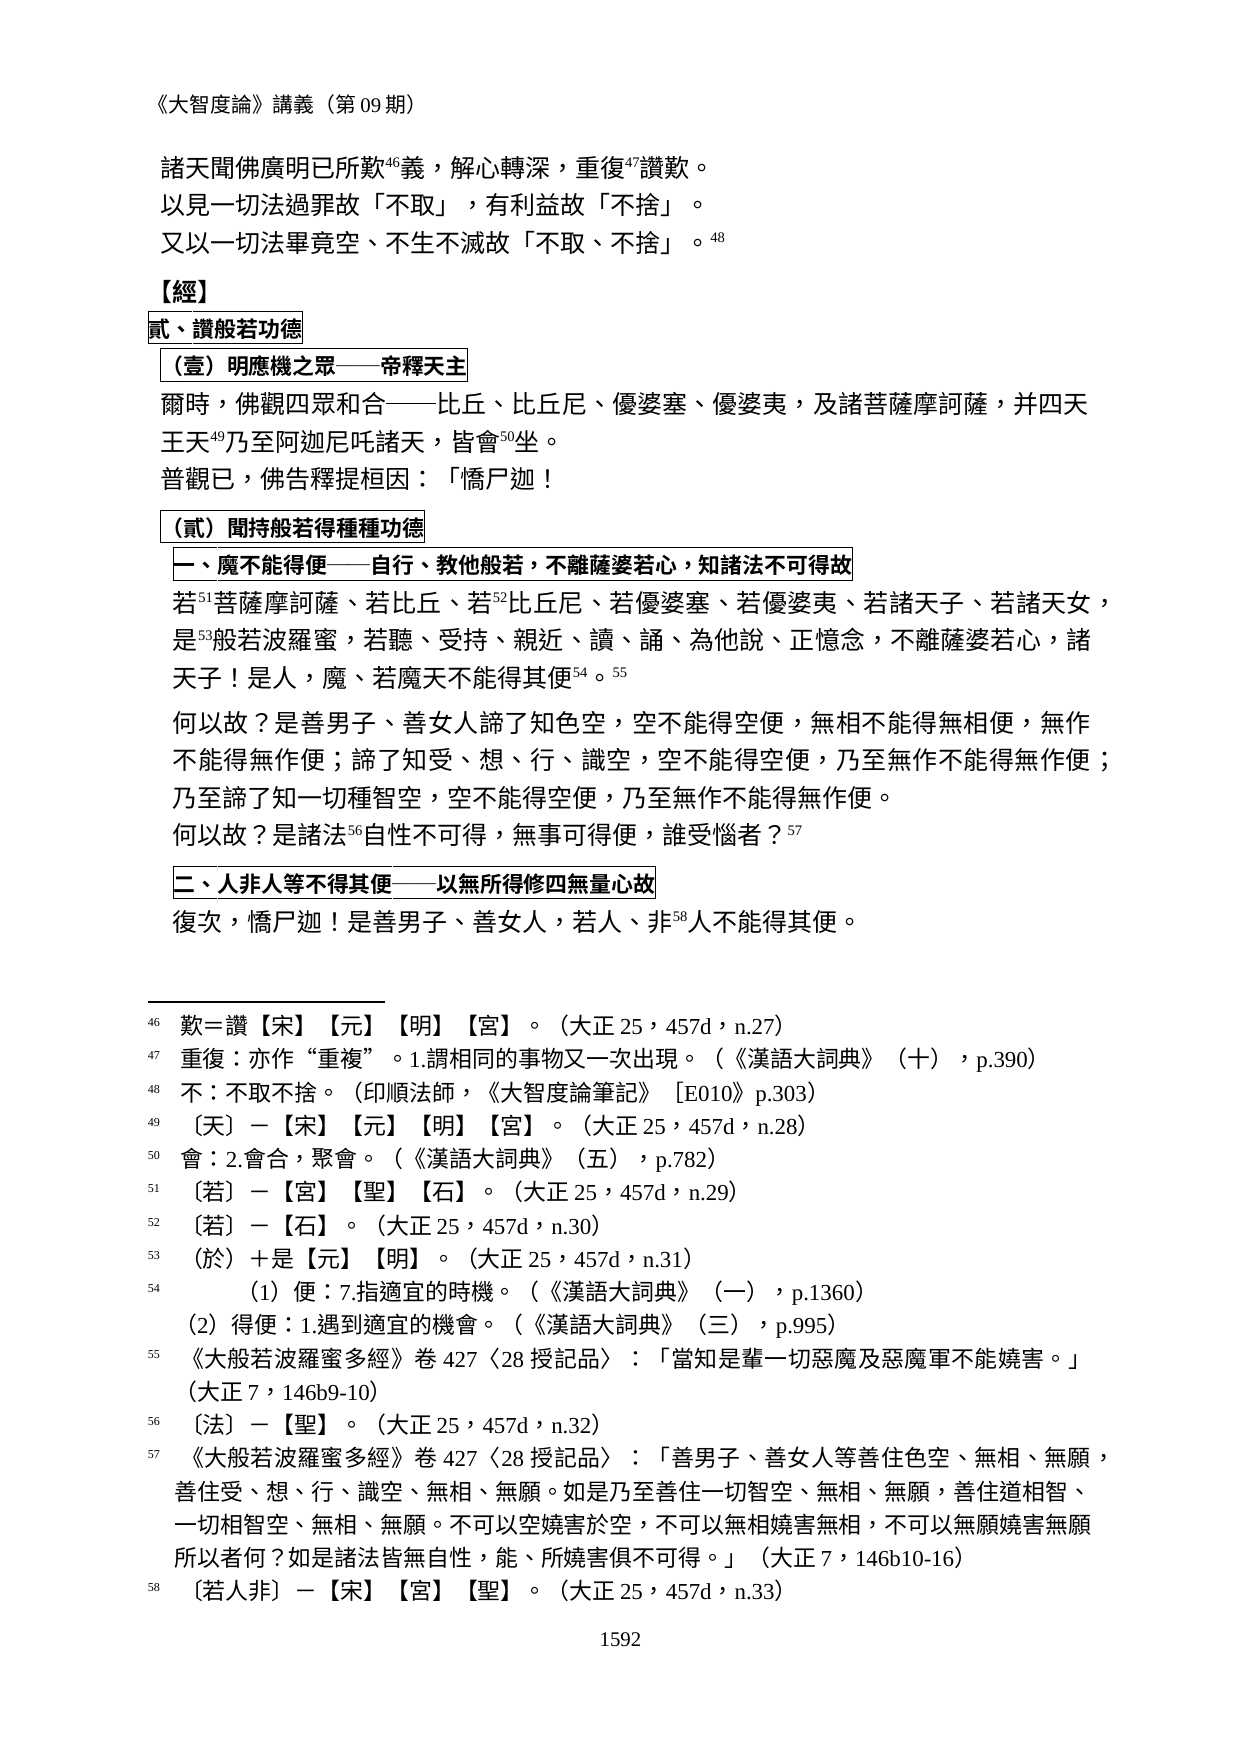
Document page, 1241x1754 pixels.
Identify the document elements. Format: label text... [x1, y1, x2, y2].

text 二、人非人等不得其便──以無所得修四無量心故 [173, 864, 1092, 901]
text 若菩薩摩訶薩、若比丘、若比丘尼、若優婆塞、若優婆夷、若諸天子、若諸天女，是般若波羅蜜，若聽、受持、親近、讀、誦、為他說、正憶念，不離薩婆若心，諸天子！是人，魔、若魔天不能得其便。 [173, 583, 1092, 695]
text （壹）明應機之眾──帝釋天主 [160, 346, 1092, 384]
text 何以故？是諸法自性不可得，無事可得便，誰受惱者？ [173, 815, 1092, 853]
text 以見一切法過罪故「不取」，有利益故「不捨」。 [160, 185, 1092, 223]
text （貳）聞持般若得種種功德 [160, 508, 1092, 545]
text 又以一切法畢竟空、不生不滅故「不取、不捨」。 [160, 223, 1092, 260]
text 一、魔不能得便──自行、教他般若，不離薩婆若心，知諸法不可得故 [173, 545, 1092, 583]
text 何以故？是善男子、善女人諦了知色空，空不能得空便，無相不能得無相便，無作不能得無作便；諦了知受、想、行、識空，空不能得空便，乃至無作不能得無作便；乃至諦了知一切種智空，空不能得空便，乃至無作不能得無作便。 [173, 703, 1092, 815]
text 普觀已，佛告釋提桓因：「憍尸迦！ [160, 459, 1092, 496]
text 【經】 [148, 271, 1092, 309]
text 貳、讚般若功德 [148, 309, 1092, 346]
text 爾時，佛觀四眾和合──比丘、比丘尼、優婆塞、優婆夷，及諸菩薩摩訶薩，并四天王天乃至阿迦尼吒諸天，皆會坐。 [160, 384, 1092, 459]
text 復次，憍尸迦！是善男子、善女人，若人、非人不能得其便。 [173, 901, 1092, 939]
text 諸天聞佛廣明已所歎義，解心轉深，重復讚歎。 [160, 148, 1092, 185]
